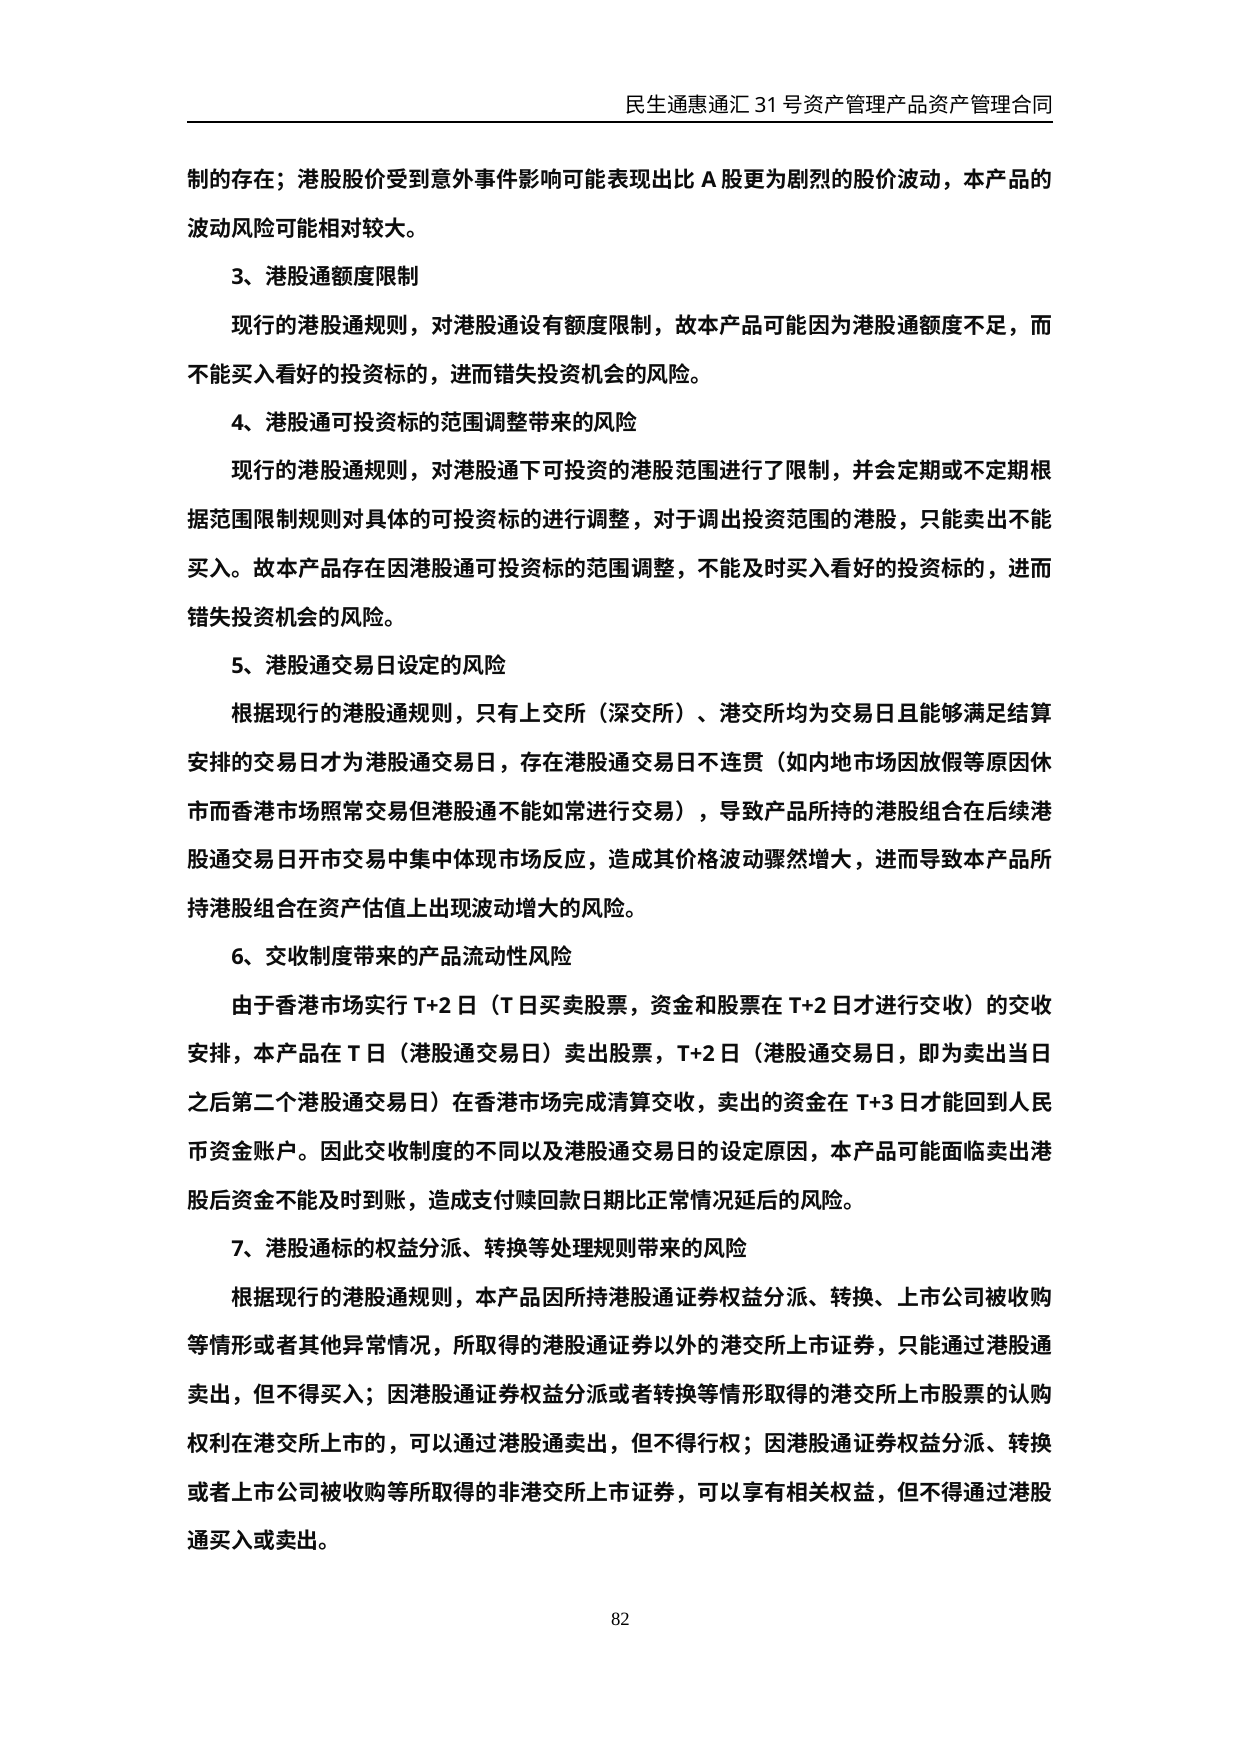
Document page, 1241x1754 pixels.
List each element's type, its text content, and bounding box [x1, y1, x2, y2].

text 现行的港股通规则，对港股通下可投资的港股范围进行了限制，并会定期或不定期根据范围限制规则对具体的可投资标的进行调整，对于调出投资范围的港股，只能卖出不能买入。故本产品存在因港股通可投资标的范围调整，不能及时买入看好的投资标的，进而错失投资机会的风险。 [187, 453, 1053, 632]
text 根据现行的港股通规则，本产品因所持港股通证券权益分派、转换、上市公司被收购等情形或者其他异常情况，所取得的港股通证券以外的港交所上市证券，只能通过港股通卖出，但不得买入；因港股通证券权益分派或者转换等情形取得的港交所上市股票的认购权利在港交所上市的，可以通过港股通卖出，但不得行权；因港股通证券权益分派、转换或者上市公司被收购等所取得的非港交所上市证券，可以享有相关权益，但不得通过港股通买入或卖出。 [187, 1279, 1053, 1555]
text 6、交收制度带来的产品流动性风险 [187, 939, 1053, 972]
text 3、港股通额度限制 [187, 259, 1053, 292]
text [187, 162, 1053, 243]
text 7、港股通标的权益分派、转换等处理规则带来的风险 [187, 1231, 1053, 1263]
text 由于香港市场实行T+2日（T日买卖股票，资金和股票在T+2日才进行交收）的交收安排，本产品在T日（港股通交易日）卖出股票，T+2日（港股通交易日，即为卖出当日之后第二个港股通交易日）在香港市场完成清算交收，卖出的资金在T+3日才能回到人民币资金账户。因此交收制度的不同以及港股通交易日的设定原因，本产品可能面临卖出港股后资金不能及时到账，造成支付赎回款日期比正常情况延后的风险。 [187, 987, 1053, 1215]
text 4、港股通可投资标的范围调整带来的风险 [187, 404, 1053, 437]
text 5、港股通交易日设定的风险 [187, 647, 1053, 680]
text 根据现行的港股通规则，只有上交所（深交所）、港交所均为交易日且能够满足结算安排的交易日才为港股通交易日，存在港股通交易日不连贯（如内地市场因放假等原因休市而香港市场照常交易但港股通不能如常进行交易），导致产品所持的港股组合在后续港股通交易日开市交易中集中体现市场反应，造成其价格波动骤然增大，进而导致本产品所持港股组合在资产估值上出现波动增大的风险。 [187, 696, 1053, 923]
text 现行的港股通规则，对港股通设有额度限制，故本产品可能因为港股通额度不足，而不能买入看好的投资标的，进而错失投资机会的风险。 [187, 307, 1053, 389]
